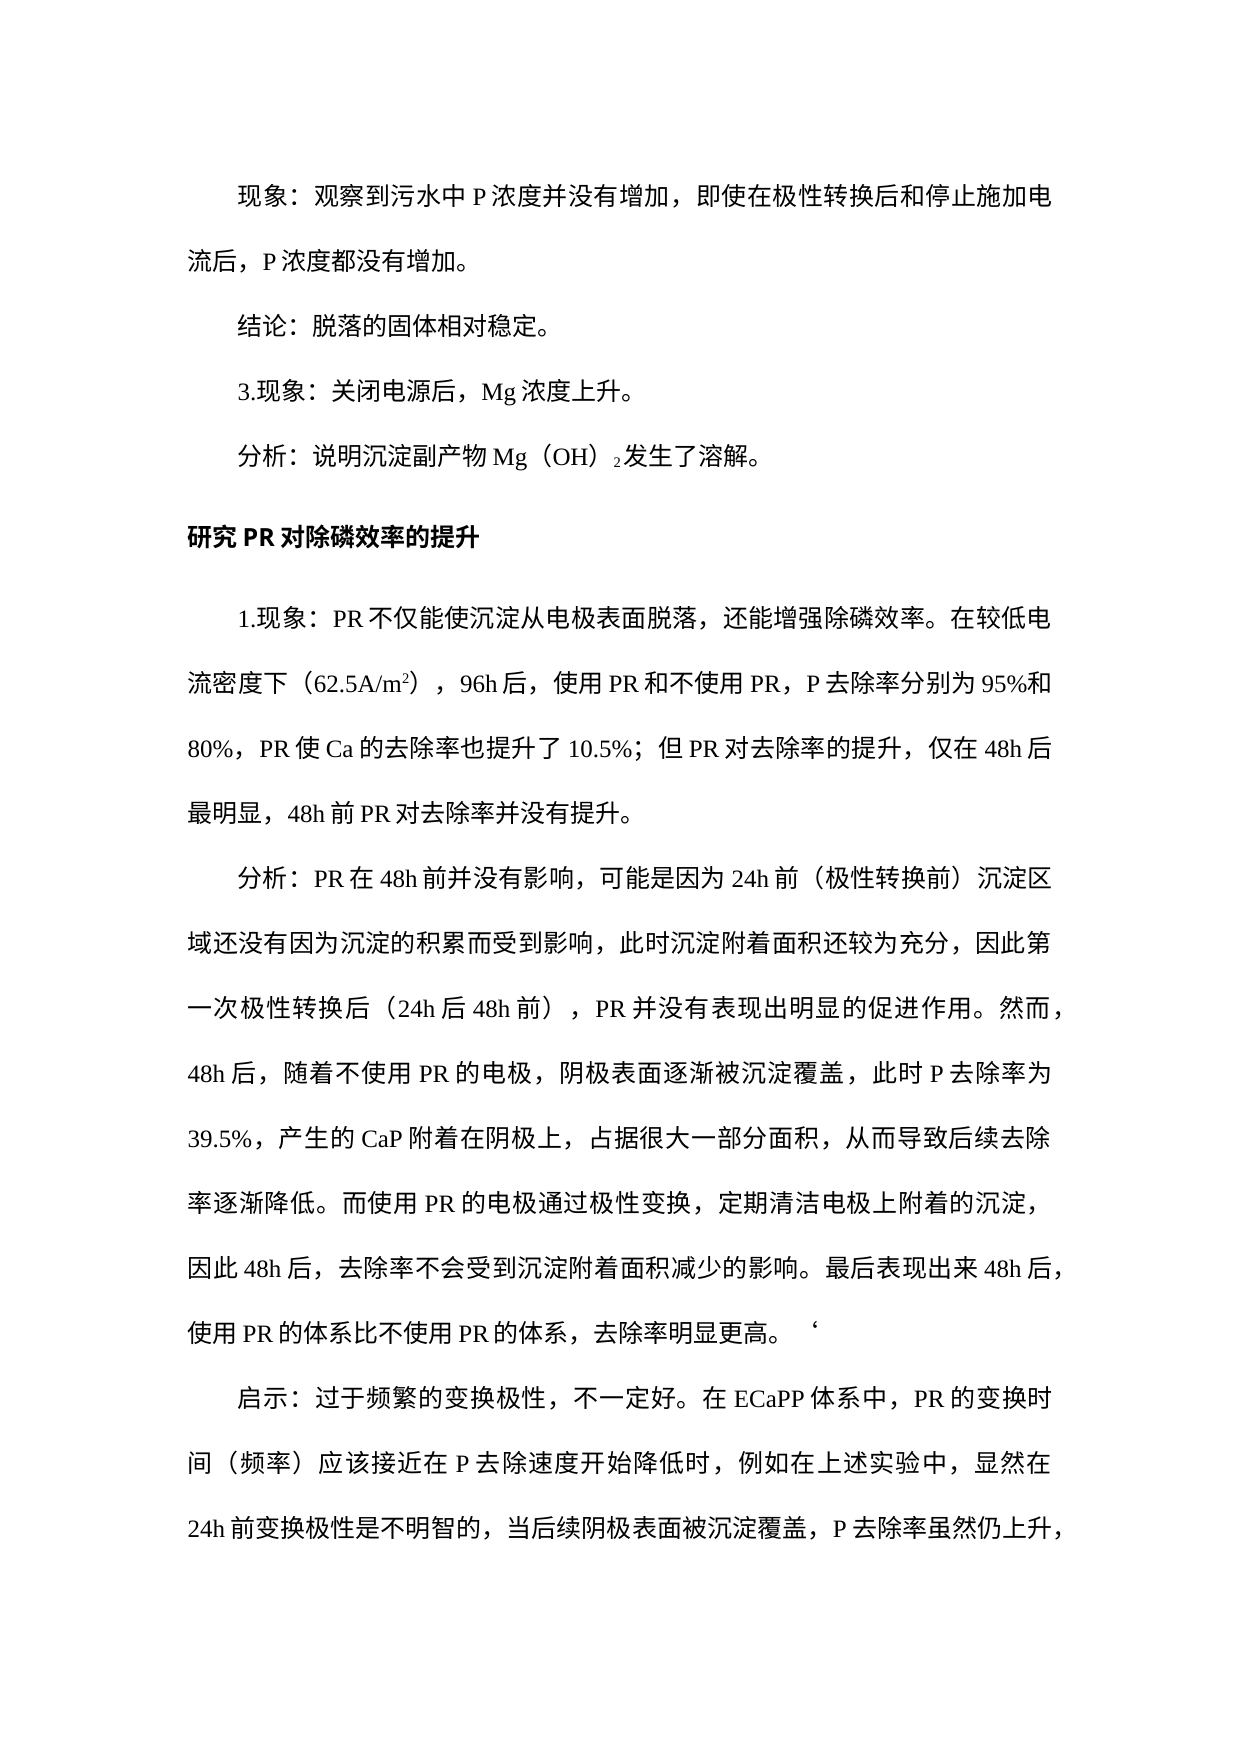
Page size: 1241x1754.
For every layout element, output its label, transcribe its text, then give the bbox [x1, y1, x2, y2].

text 结论：脱落的固体相对稳定。 [187, 292, 1053, 357]
text 1.现象：PR不仅能使沉淀从电极表面脱落，还能增强除磷效率。在较低电流密度下（62.5A/m2），96h后，使用PR和不使用PR，P去除率分别为95%和80%，PR使Ca的去除率也提升了10.5%；但PR对去除率的提升，仅在48h后最明显，48h前PR对去除率并没有提升。 [187, 584, 1053, 844]
text 研究PR对除磷效率的提升 [187, 503, 1053, 568]
text 3.现象：关闭电源后，Mg浓度上升。 [187, 357, 1053, 422]
text 现象：观察到污水中P浓度并没有增加，即使在极性转换后和停止施加电流后，P浓度都没有增加。 [187, 162, 1053, 292]
text 分析：PR在48h前并没有影响，可能是因为24h前（极性转换前）沉淀区域还没有因为沉淀的积累而受到影响，此时沉淀附着面积还较为充分，因此第一次极性转换后（24h后48h前），PR并没有表现出明显的促进作用。然而，48h后，随着不使用PR的电极，阴极表面逐渐被沉淀覆盖，此时P去除率为39.5%，产生的CaP附着在阴极上，占据很大一部分面积，从而导致后续去除率逐渐降低。而使用PR的电极通过极性变换，定期清洁电极上附着的沉淀，因此48h后，去除率不会受到沉淀附着面积减少的影响。最后表现出来48h后，使用PR的体系比不使用PR的体系，去除率明显更高。‘ [187, 844, 1053, 1364]
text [187, 1364, 1053, 1559]
text 分析：说明沉淀副产物Mg（OH）2发生了溶解。 [187, 422, 1053, 487]
